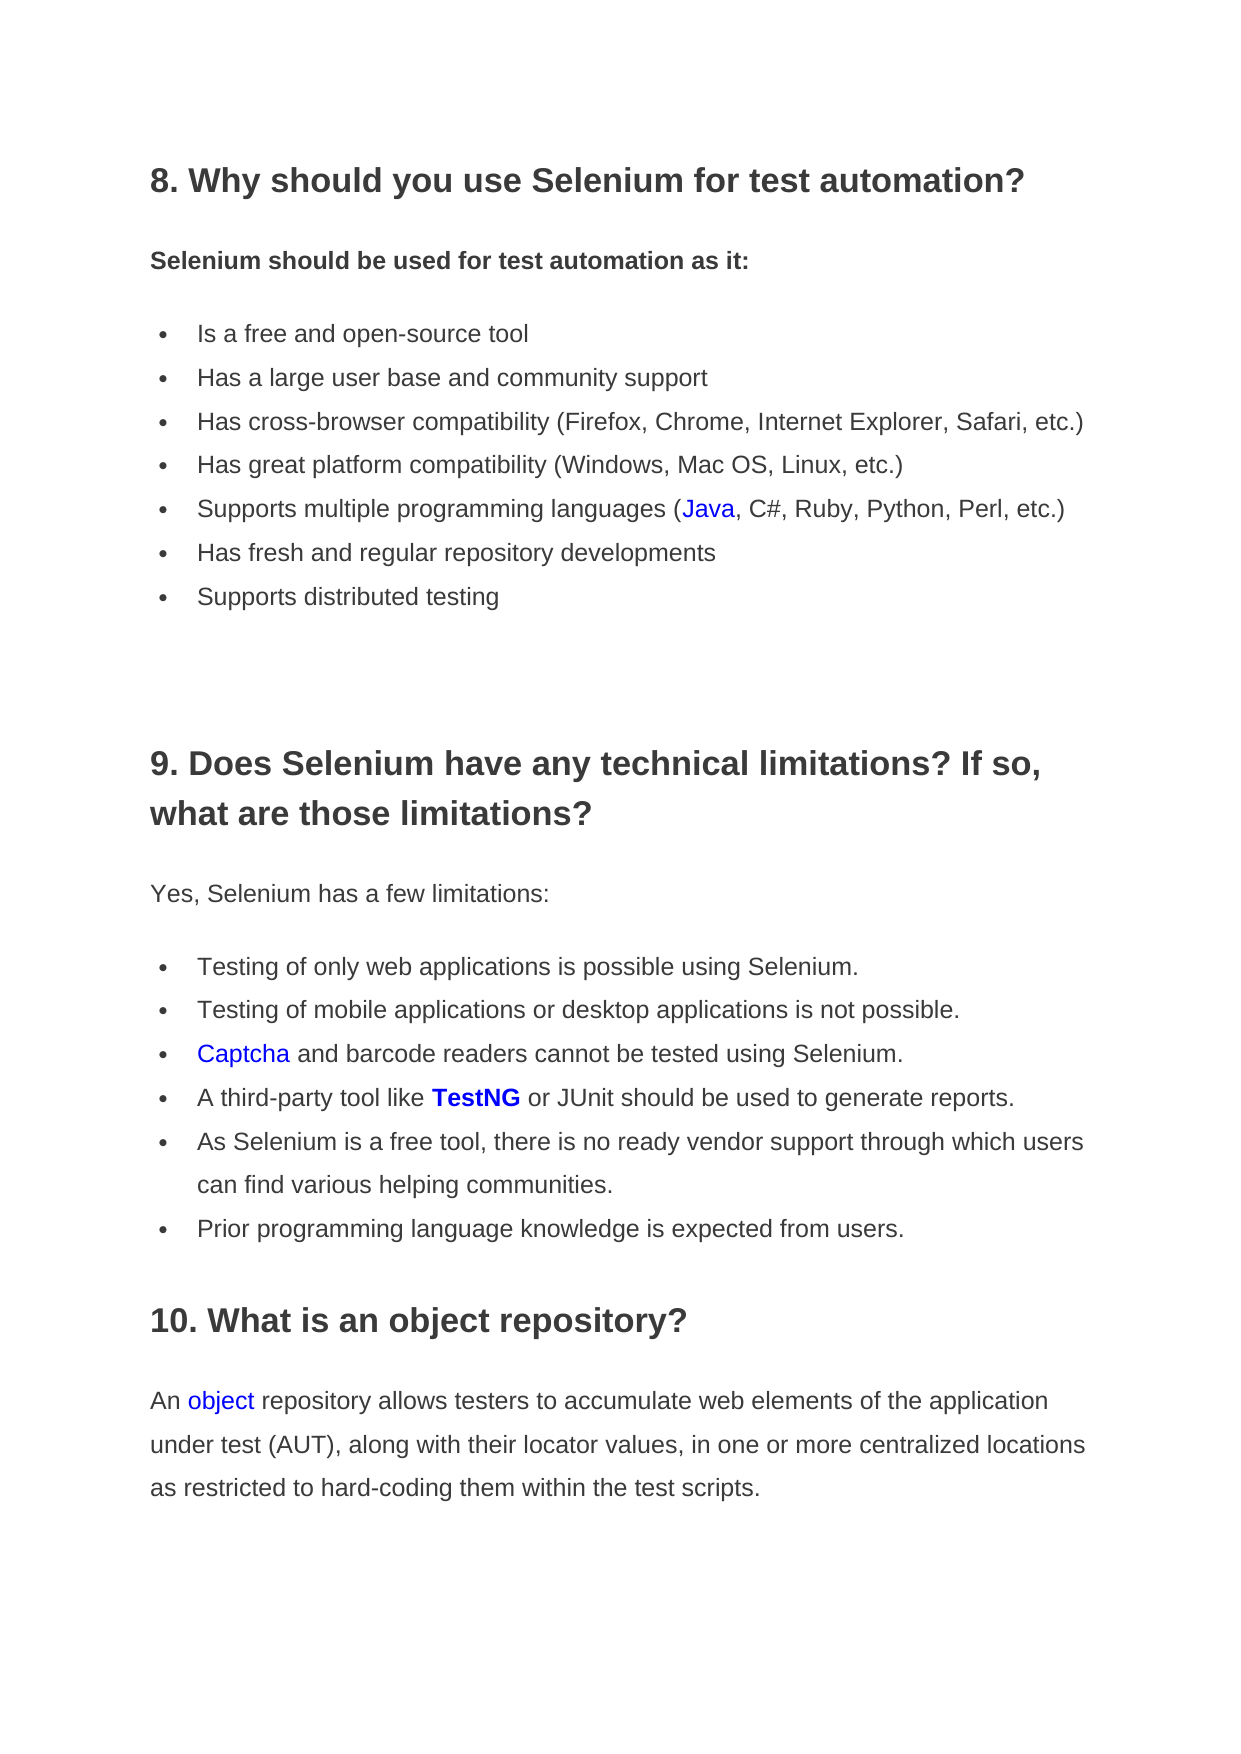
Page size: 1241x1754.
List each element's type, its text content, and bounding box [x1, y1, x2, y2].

text 8. Why should you use Selenium for test automation? [150, 150, 1090, 200]
list Has a large user base and community support [159, 348, 1090, 392]
list Prior programming language knowledge is expected from users. [159, 1199, 1090, 1243]
list Is a free and open-source tool [159, 304, 1090, 348]
text 10. What is an object repository? [150, 1289, 1090, 1339]
text Selenium should be used for test automation as it: [150, 231, 1090, 275]
text Yes, Selenium has a few limitations: [150, 863, 1090, 907]
list As Selenium is a free tool, there is no ready vendor support through which users can find various helping communities. [159, 1111, 1090, 1199]
list Has cross-browser compatibility (Firefox, Chrome, Internet Explorer, Safari, etc.) [159, 392, 1090, 435]
list Testing of mobile applications or desktop applications is not possible. [159, 980, 1090, 1024]
list Has fresh and regular repository developments [159, 523, 1090, 567]
list Testing of only web applications is possible using Selenium. [159, 936, 1090, 980]
list Supports multiple programming languages (Java, C#, Ruby, Python, Perl, etc.) [159, 479, 1090, 523]
list A third-party tool like TestNG or JUnit should be used to generate reports. [159, 1068, 1090, 1111]
list Captcha and barcode readers cannot be tested using Selenium. [159, 1024, 1090, 1068]
list Supports distributed testing [159, 567, 1090, 610]
list Has great platform compatibility (Windows, Mac OS, Linux, etc.) [159, 435, 1090, 479]
text 9. Does Selenium have any technical limitations? If so, what are those limitations? [150, 732, 1090, 832]
text An object repository allows testers to accumulate web elements of the application under test (AUT), along with their locator values, in one or more centralized locations as restricted to hard-coding them within the test scripts. [150, 1371, 1090, 1502]
